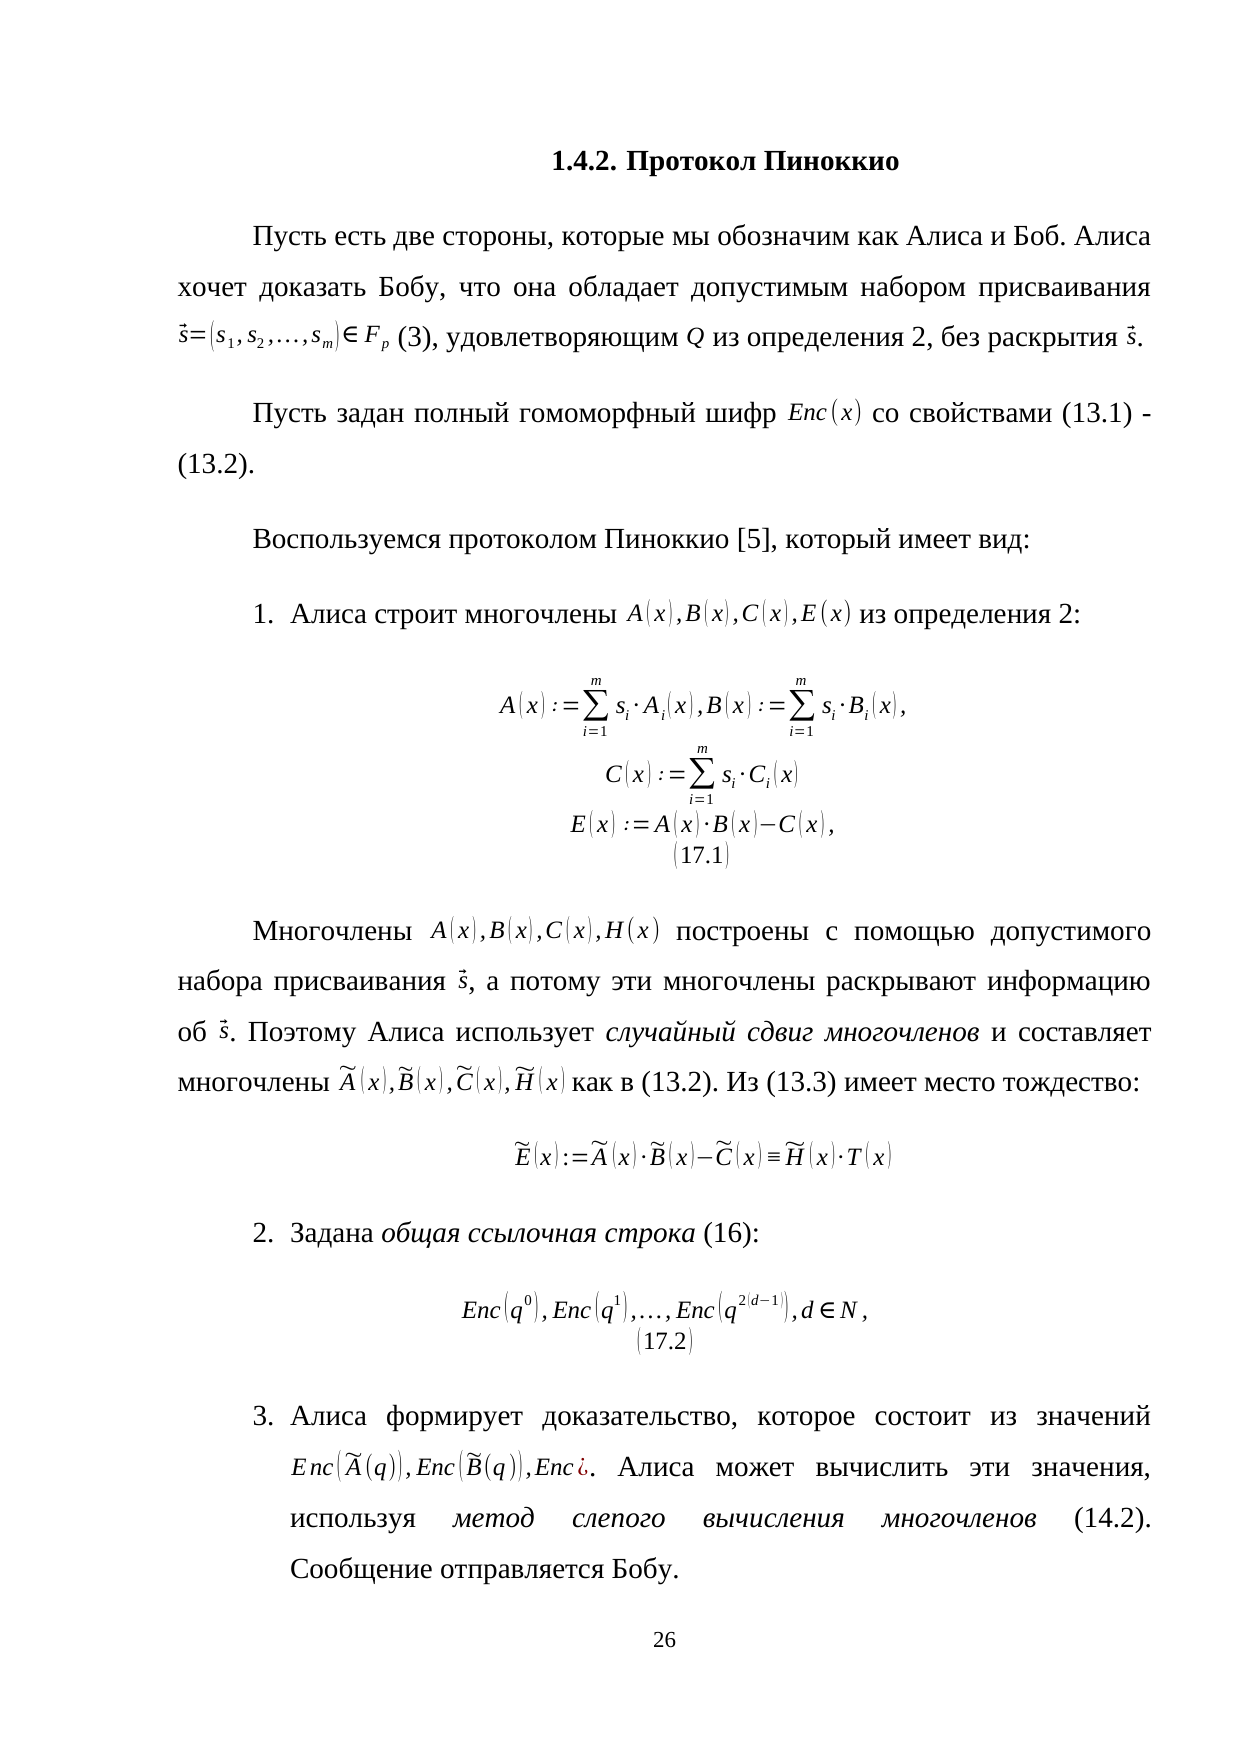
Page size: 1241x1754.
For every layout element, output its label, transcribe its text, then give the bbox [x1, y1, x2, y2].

text Воспользуемся протоколом Пиноккио [5], который имеет вид: [177, 521, 1152, 555]
list Протокол Пиноккио [299, 143, 1152, 177]
text Многочлены построены с помощью допустимого набора присваивания , а потому эти многочлены раскрывают информацию об . Поэтому Алиса использует случайный сдвиг многочленов и составляет многочлены как в (13.2). Из (13.3) имеет место тождество: [177, 913, 1152, 1098]
text Пусть есть две стороны, которые мы обозначим как Алиса и Боб. Алиса хочет доказать Бобу, что она обладает допустимым набором присваивания (3), удовлетворяющим из определения 2, без раскрытия . [177, 218, 1152, 354]
text Пусть задан полный гомоморфный шифр со свойствами (13.1) -(13.2). [177, 396, 1152, 479]
list Задана общая ссылочная строка (16): [252, 1215, 1152, 1248]
list Алиса строит многочлены из определения 2: [252, 596, 1152, 630]
list Алиса формирует доказательство, которое состоит из значений . Алиса может вычислить эти значения, используя метод слепого вычисления многочленов (14.2). Сообщение отправляется Бобу. [252, 1398, 1152, 1584]
